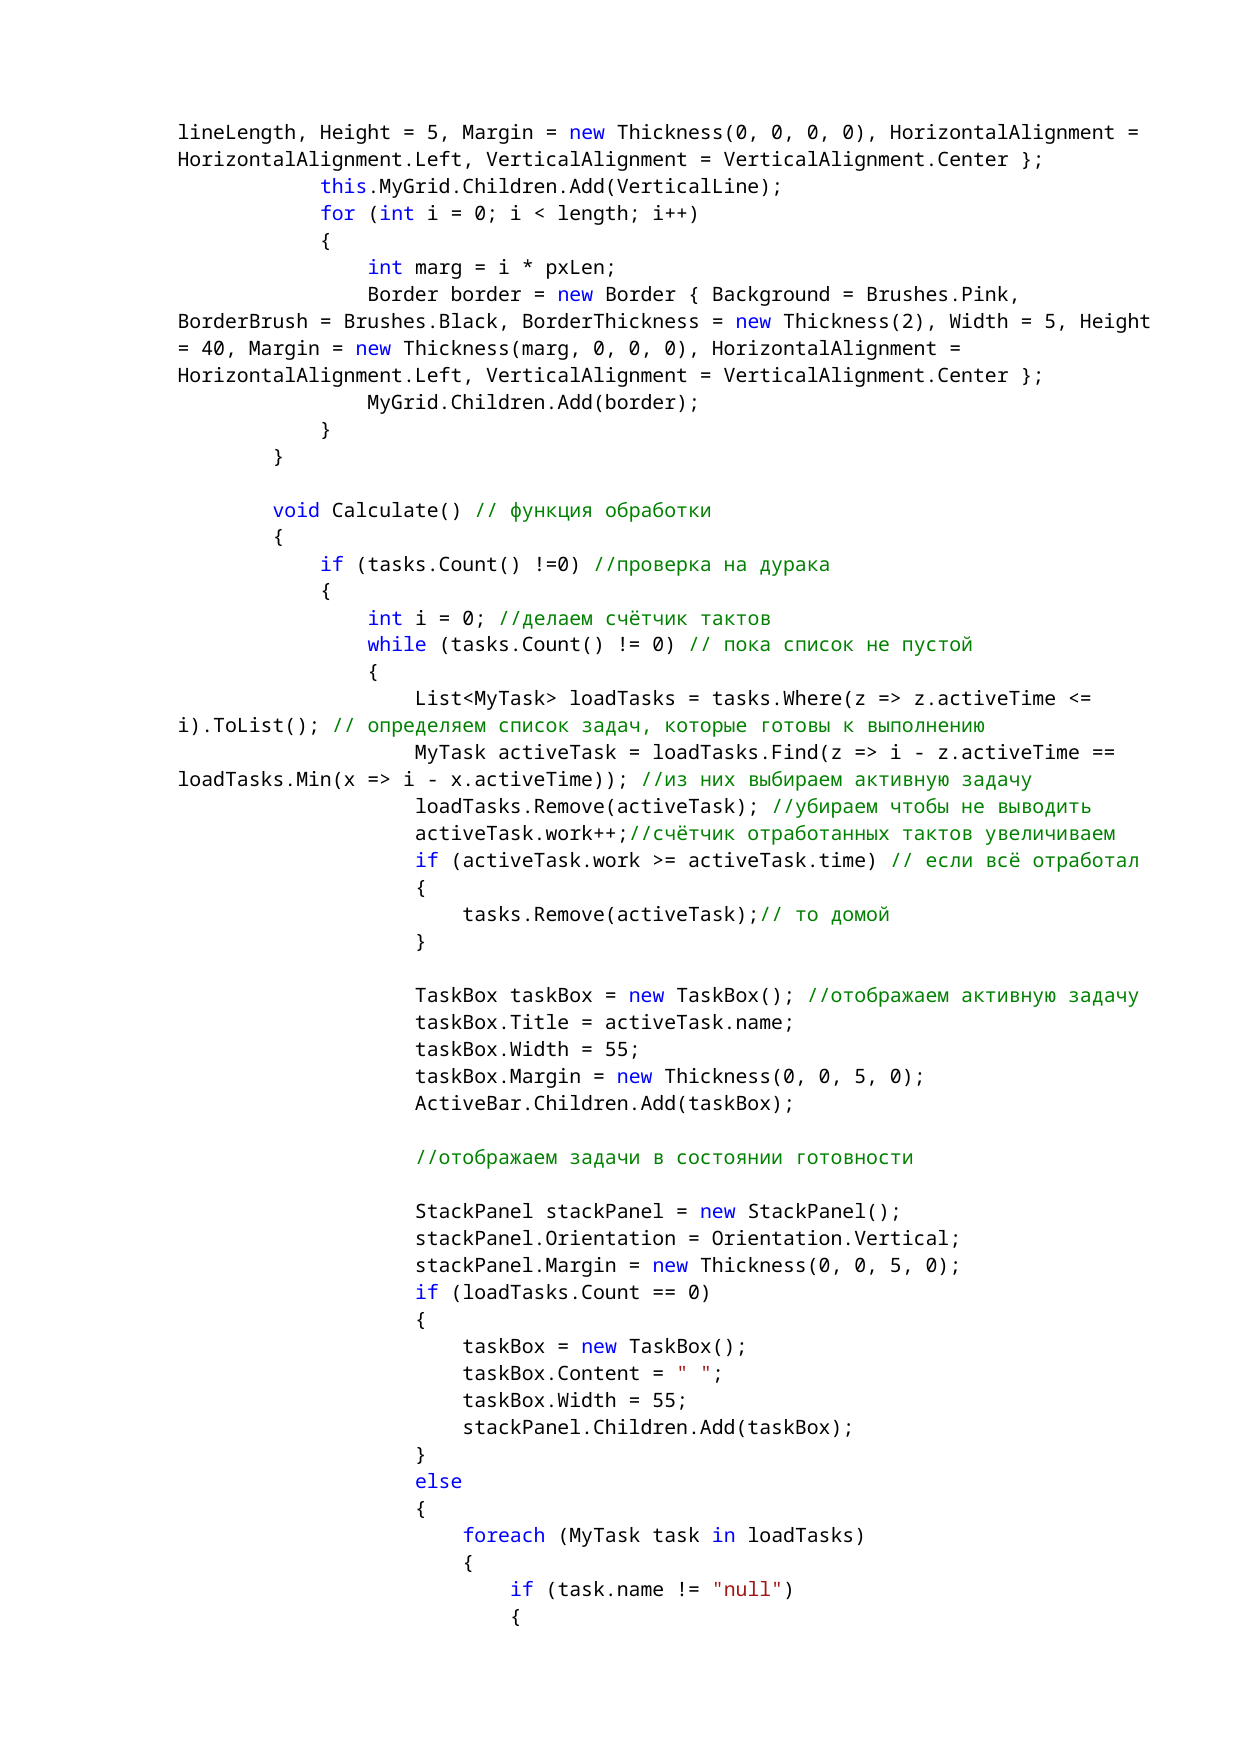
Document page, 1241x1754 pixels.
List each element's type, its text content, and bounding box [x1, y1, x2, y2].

text if (tasks.Count() !=0) //проверка на дурака [177, 550, 1152, 577]
text int marg = i * pxLen; [177, 253, 1152, 280]
text } [177, 415, 1152, 442]
text stackPanel.Children.Add(taskBox); [177, 1413, 1152, 1440]
text taskBox.Width = 55; [177, 1386, 1152, 1413]
text //отображаем задачи в состоянии готовности [177, 1143, 1152, 1170]
text while (tasks.Count() != 0) // пока список не пустой [177, 631, 1152, 658]
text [177, 118, 1152, 172]
text else [177, 1467, 1152, 1494]
text } [177, 442, 1152, 469]
text foreach (MyTask task in loadTasks) [177, 1521, 1152, 1548]
text int i = 0; //делаем счётчик тактов [177, 604, 1152, 631]
text } [177, 927, 1152, 954]
text if (task.name != "null") [177, 1575, 1152, 1602]
text { [177, 1548, 1152, 1575]
text StackPanel stackPanel = new StackPanel(); [177, 1197, 1152, 1224]
text stackPanel.Orientation = Orientation.Vertical; [177, 1224, 1152, 1251]
text taskBox.Margin = new Thickness(0, 0, 5, 0); [177, 1062, 1152, 1089]
text MyGrid.Children.Add(border); [177, 388, 1152, 415]
text { [177, 658, 1152, 685]
text loadTasks.Remove(activeTask); //убираем чтобы не выводить [177, 793, 1152, 819]
text void Calculate() // функция обработки [177, 496, 1152, 523]
text { [177, 1602, 1152, 1629]
text Border border = new Border { Background = Brushes.Pink, BorderBrush = Brushes.Black, BorderThickness = new Thickness(2), Width = 5, Height = 40, Margin = new Thickness(marg, 0, 0, 0), HorizontalAlignment = HorizontalAlignment.Left, VerticalAlignment = VerticalAlignment.Center }; [177, 280, 1152, 388]
text this.MyGrid.Children.Add(VerticalLine); [177, 172, 1152, 199]
text { [177, 873, 1152, 901]
text taskBox.Content = " "; [177, 1359, 1152, 1386]
text { [177, 577, 1152, 604]
text taskBox.Title = activeTask.name; [177, 1008, 1152, 1035]
text { [177, 1494, 1152, 1521]
text stackPanel.Margin = new Thickness(0, 0, 5, 0); [177, 1251, 1152, 1278]
text { [177, 523, 1152, 550]
text { [177, 1305, 1152, 1332]
text activeTask.work++;//счётчик отработанных тактов увеличиваем [177, 819, 1152, 847]
text tasks.Remove(activeTask);// то домой [177, 901, 1152, 927]
text TaskBox taskBox = new TaskBox(); //отображаем активную задачу [177, 981, 1152, 1008]
text for (int i = 0; i < length; i++) [177, 199, 1152, 226]
text if (activeTask.work >= activeTask.time) // если всё отработал [177, 847, 1152, 873]
text } [177, 1440, 1152, 1467]
text List<MyTask> loadTasks = tasks.Where(z => z.activeTime <= i).ToList(); // определяем список задач, которые готовы к выполнению [177, 685, 1152, 739]
text if (loadTasks.Count == 0) [177, 1278, 1152, 1305]
text taskBox.Width = 55; [177, 1035, 1152, 1062]
text ActiveBar.Children.Add(taskBox); [177, 1089, 1152, 1116]
text taskBox = new TaskBox(); [177, 1332, 1152, 1359]
text MyTask activeTask = loadTasks.Find(z => i - z.activeTime == loadTasks.Min(x => i - x.activeTime)); //из них выбираем активную задачу [177, 739, 1152, 793]
text { [177, 226, 1152, 253]
